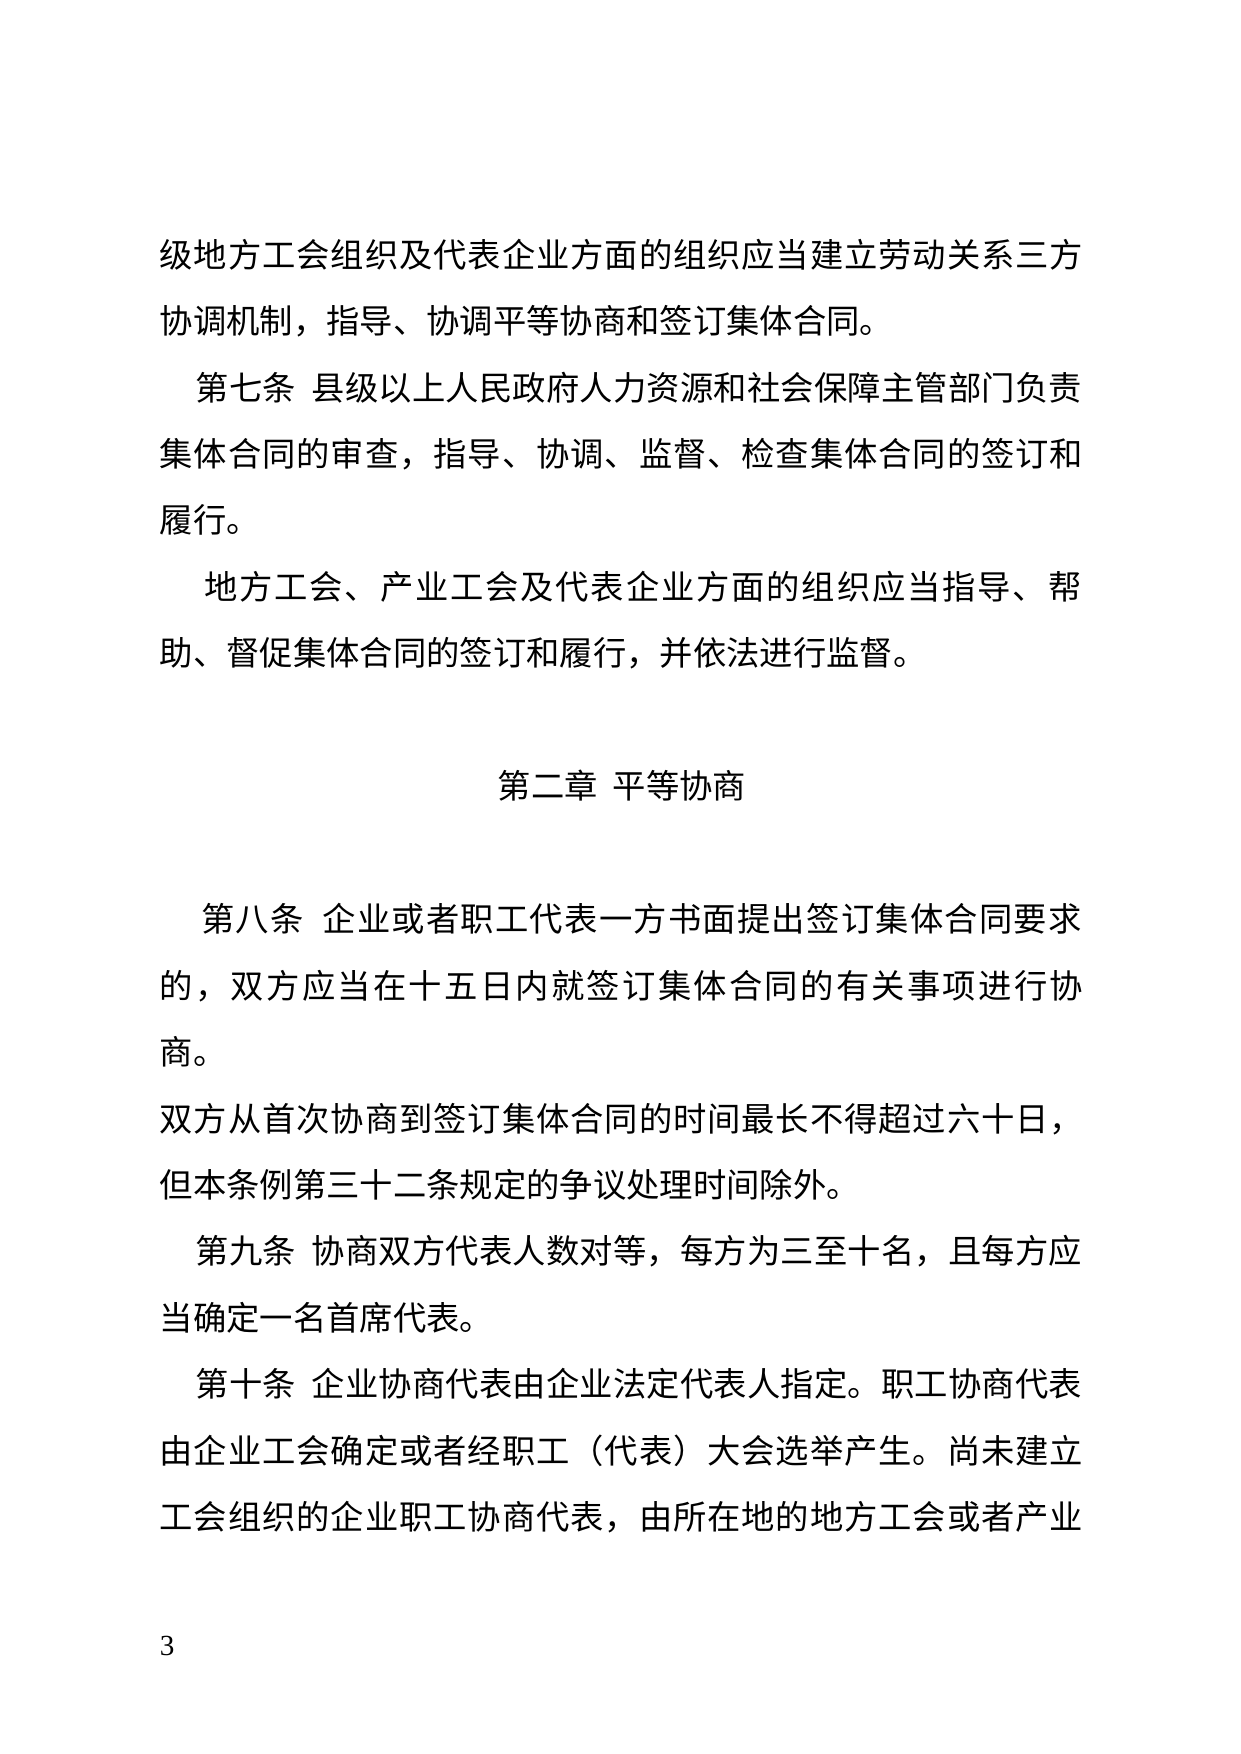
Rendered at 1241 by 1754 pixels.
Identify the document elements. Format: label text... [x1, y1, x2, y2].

text 第七条 县级以上人民政府人力资源和社会保障主管部门负责集体合同的审查，指导、协调、监督、检查集体合同的签订和履行。 [159, 352, 1084, 552]
text 第二章 平等协商 [159, 751, 1084, 817]
text 双方从首次协商到签订集体合同的时间最长不得超过六十日，但本条例第三十二条规定的争议处理时间除外。 [159, 1083, 1084, 1216]
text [159, 1349, 1084, 1548]
text 第九条 协商双方代表人数对等，每方为三至十名，且每方应当确定一名首席代表。 [159, 1216, 1084, 1349]
text 地方工会、产业工会及代表企业方面的组织应当指导、帮助、督促集体合同的签订和履行，并依法进行监督。 [159, 552, 1084, 684]
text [159, 219, 1084, 352]
text 第八条 企业或者职工代表一方书面提出签订集体合同要求的，双方应当在十五日内就签订集体合同的有关事项进行协商。 [159, 884, 1084, 1083]
